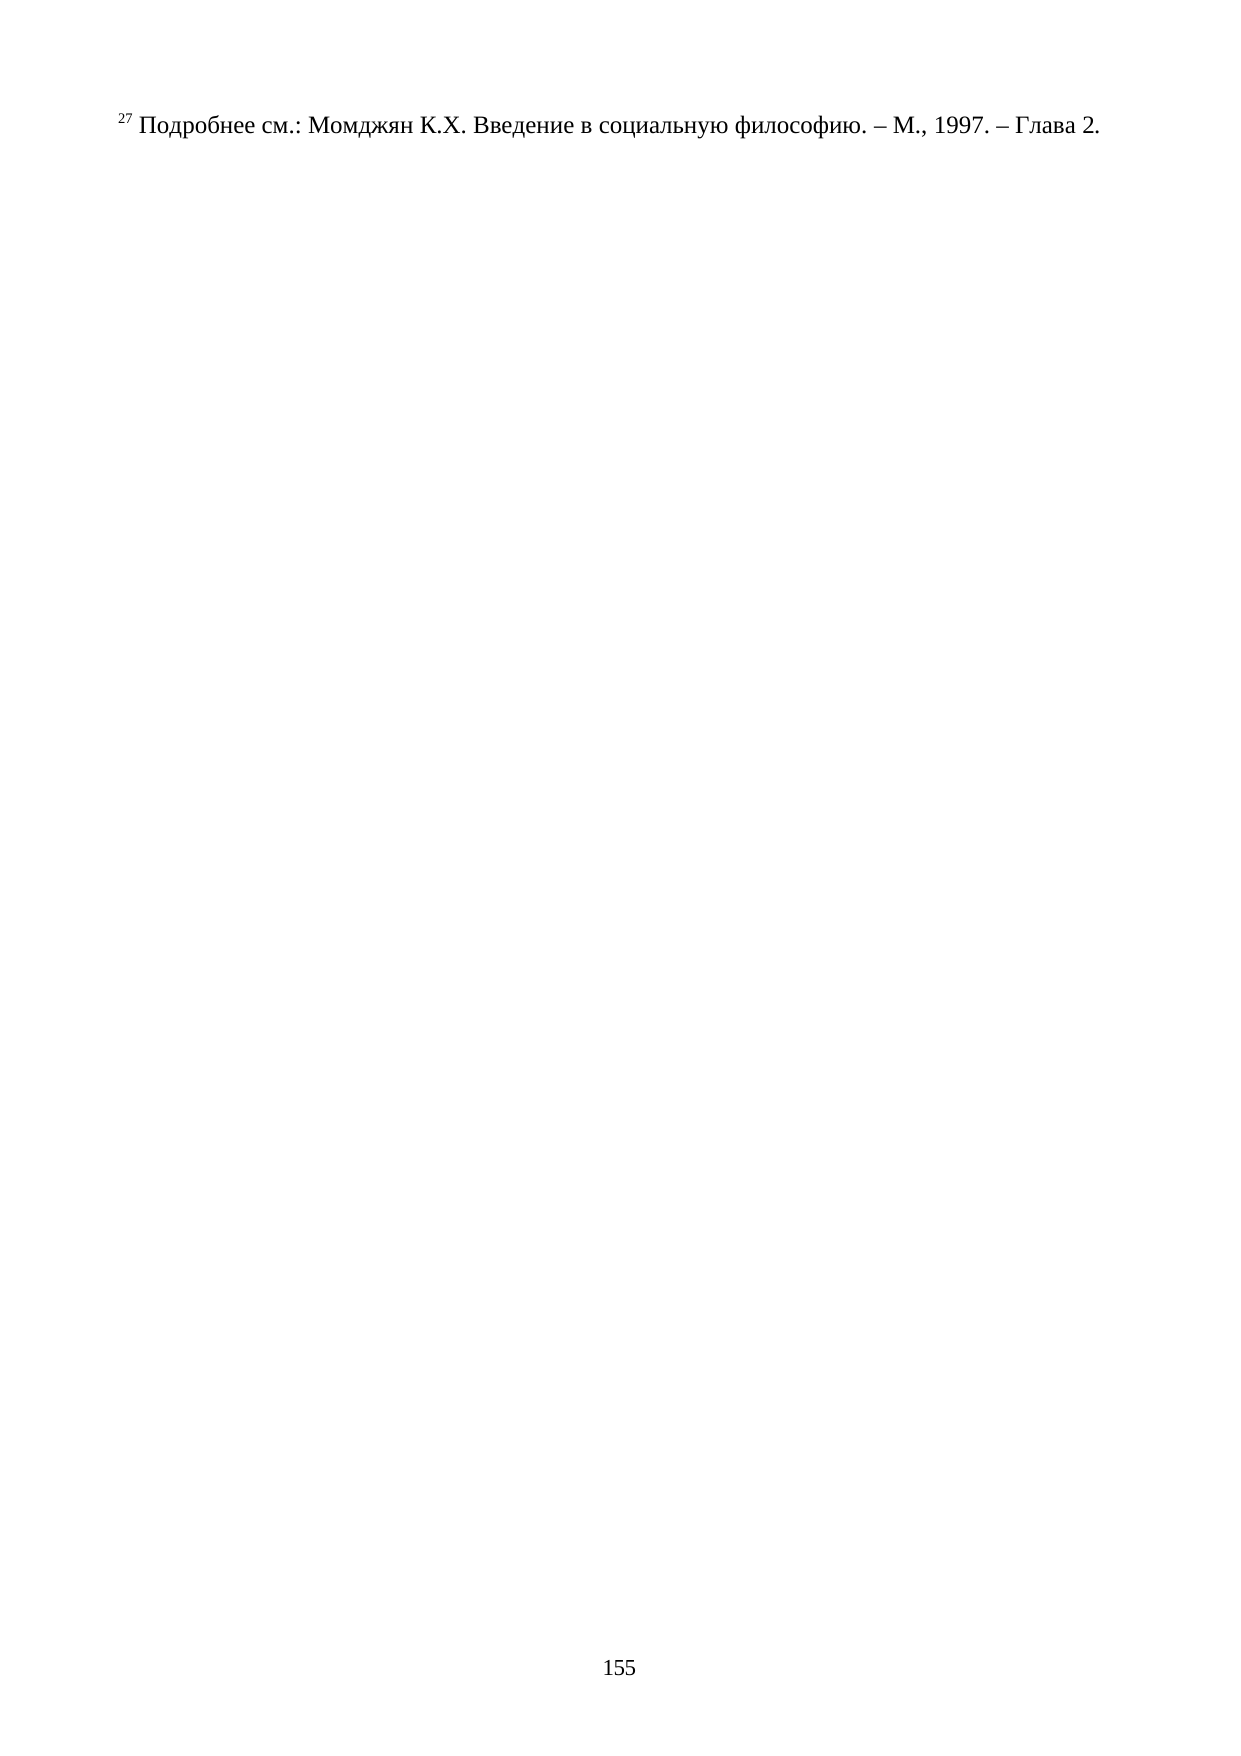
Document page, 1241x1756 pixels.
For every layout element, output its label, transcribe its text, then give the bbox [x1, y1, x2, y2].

text 27 Подробнее см.: Момджян К.Х. Введение в социальную философию. – М., 1997. – Глава 2. [118, 110, 1166, 139]
